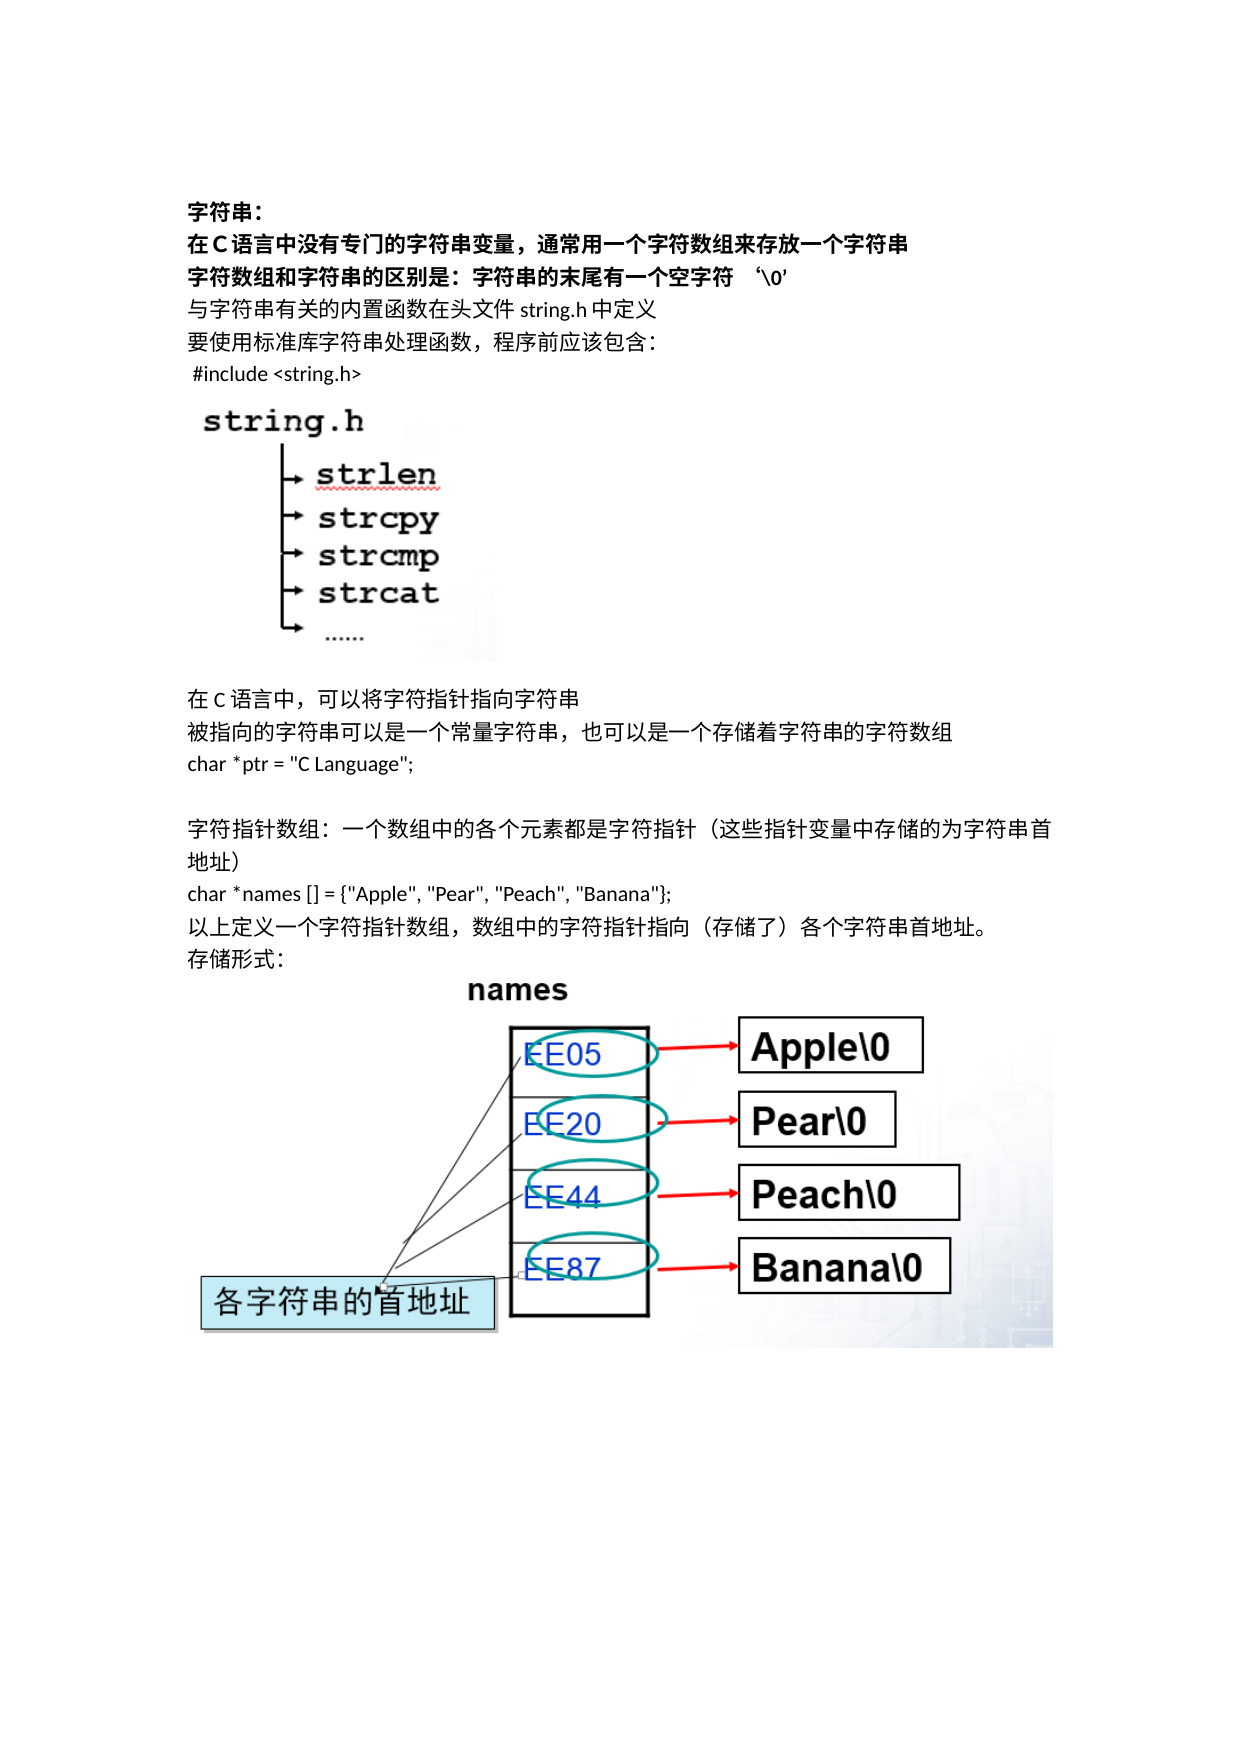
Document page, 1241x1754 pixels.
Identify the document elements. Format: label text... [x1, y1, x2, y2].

picture [187, 974, 1053, 1348]
text #include <string.h> [187, 357, 1053, 389]
text 字符指针数组：一个数组中的各个元素都是字符指针（这些指针变量中存储的为字符串首地址） [187, 812, 1053, 877]
text 存储形式： [187, 942, 1053, 974]
text 被指向的字符串可以是一个常量字符串，也可以是一个存储着字符串的字符数组 [187, 714, 1053, 747]
text 字符串： [187, 194, 1053, 227]
text 字符数组和字符串的区别是：字符串的末尾有一个空字符 ‘\0’ [187, 259, 1053, 292]
text 要使用标准库字符串处理函数，程序前应该包含： [187, 324, 1053, 357]
text 以上定义一个字符指针数组，数组中的字符指针指向（存储了）各个字符串首地址。 [187, 909, 1053, 942]
text 与字符串有关的内置函数在头文件string.h中定义 [187, 292, 1053, 324]
text 在C语言中，可以将字符指针指向字符串 [187, 682, 1053, 714]
picture [187, 389, 497, 661]
text char *names [] = {"Apple", "Pear", "Peach", "Banana"}; [187, 877, 1053, 909]
text 在Ｃ语言中没有专门的字符串变量，通常用一个字符数组来存放一个字符串 [187, 227, 1053, 259]
text char *ptr = "C Language"; [187, 747, 1053, 779]
